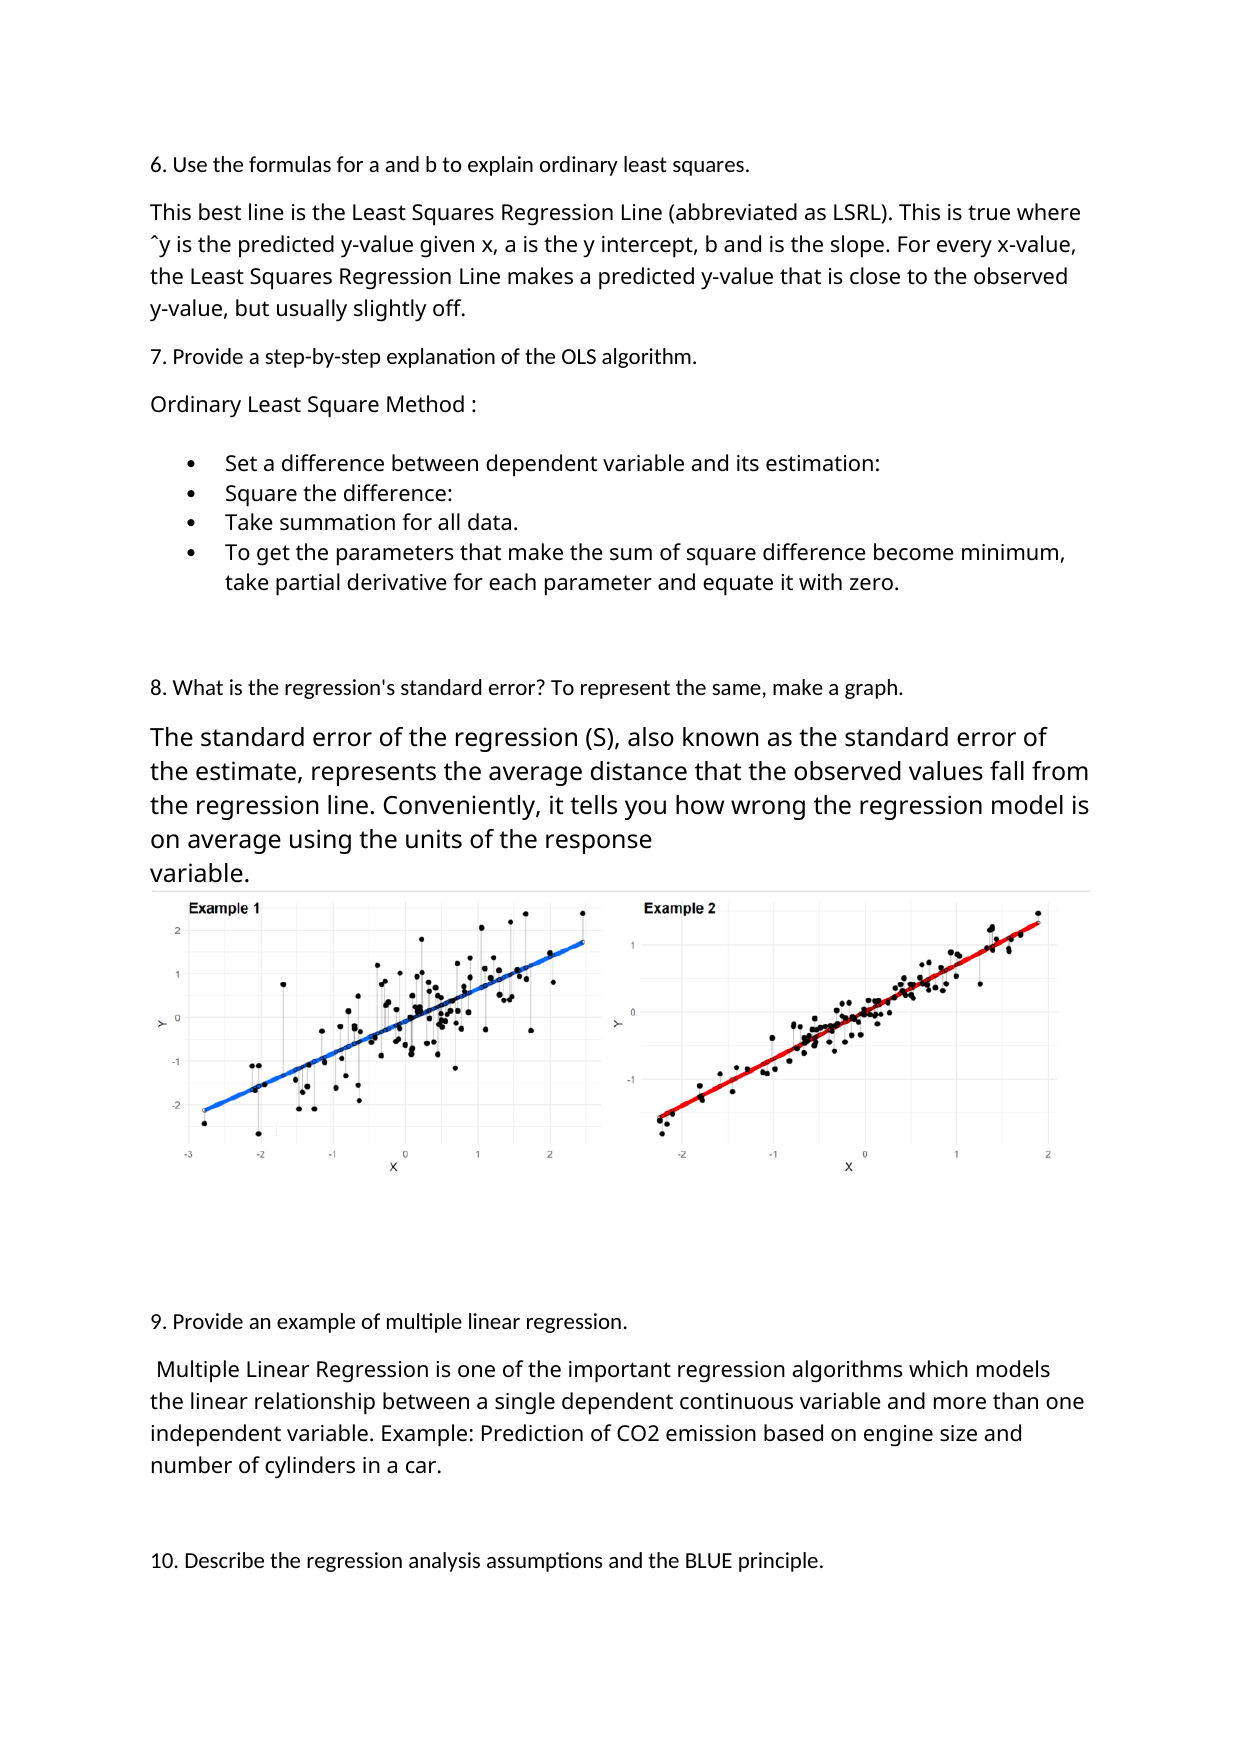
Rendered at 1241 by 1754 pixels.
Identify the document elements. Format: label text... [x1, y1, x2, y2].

text Multiple Linear Regression is one of the important regression algorithms which models the linear relationship between a single dependent continuous variable and more than one independent variable. Example: Prediction of CO2 emission based on engine size and number of cylinders in a car. [150, 1354, 1090, 1480]
text Ordinary Least Square Method : [150, 389, 1090, 418]
text 9. Provide an example of multiple linear regression. [150, 1307, 1090, 1335]
text 7. Provide a step-by-step explanation of the OLS algorithm. [150, 342, 1090, 370]
list Square the difference: [187, 477, 1090, 507]
text 6. Use the formulas for a and b to explain ordinary least squares. [150, 150, 1090, 178]
text The standard error of the regression (S), also known as the standard error of the estimate, represents the average distance that the observed values fall from the regression line. Conveniently, it tells you how wrong the regression model is on average using the units of the response variable. [150, 719, 1090, 890]
text 8. What is the regression's standard error? To represent the same, make a graph. [150, 673, 1090, 701]
picture [150, 890, 1091, 1202]
list Take summation for all data. [187, 507, 1090, 537]
list Set a difference between dependent variable and its estimation: [187, 448, 1090, 477]
text 10. Describe the regression analysis assumptions and the BLUE principle. [150, 1546, 1090, 1574]
text This best line is the Least Squares Regression Line (abbreviated as LSRL). This is true where ˆy is the predicted y-value given x, a is the y intercept, b and is the slope. For every x-value, the Least Squares Regression Line makes a predicted y-value that is close to the observed y-value, but usually slightly off. [150, 197, 1090, 323]
list To get the parameters that make the sum of square difference become minimum, take partial derivative for each parameter and equate it with zero. [187, 537, 1090, 597]
